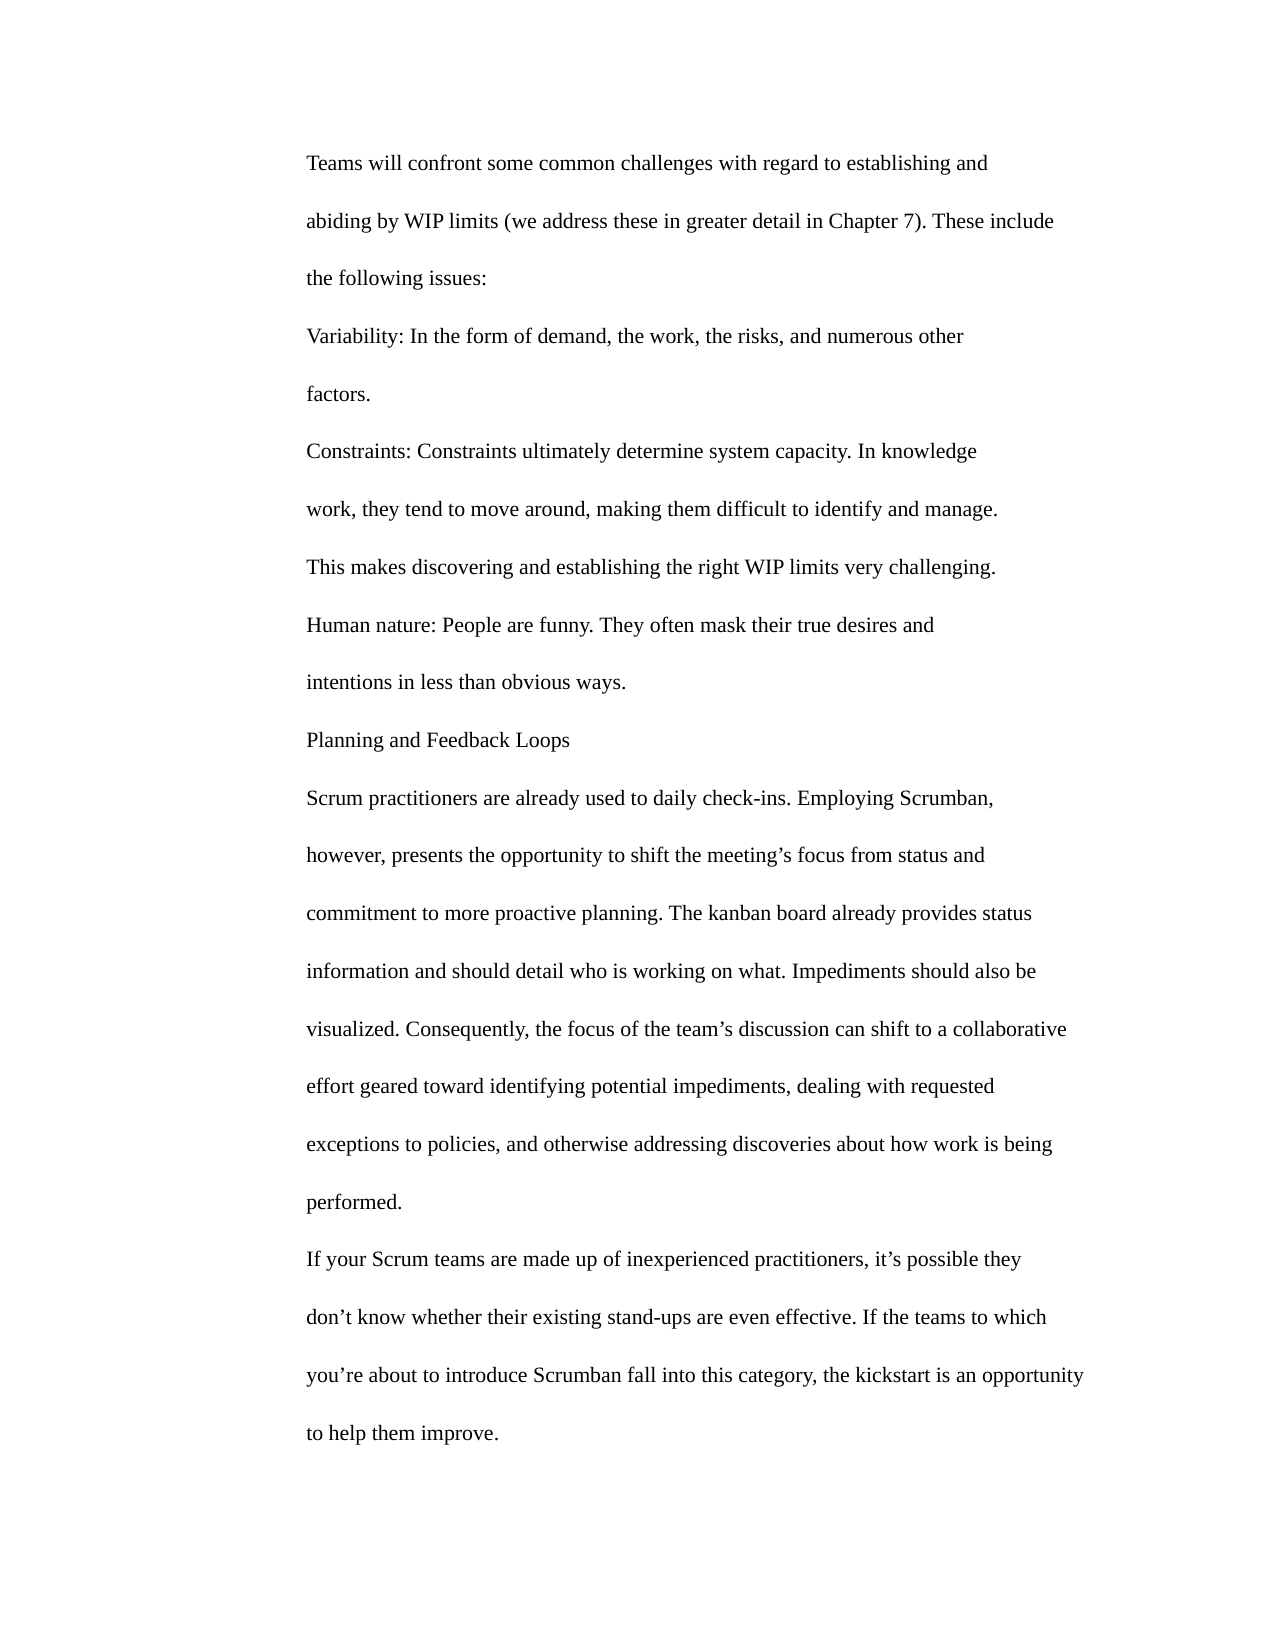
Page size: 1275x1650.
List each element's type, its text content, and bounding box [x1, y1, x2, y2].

text factors. [262, 381, 1125, 406]
text Scrum practitioners are already used to daily check-ins. Employing Scrumban, [262, 785, 1125, 810]
text visualized. Consequently, the focus of the team’s discussion can shift to a collaborative [262, 1016, 1125, 1041]
text Planning and Feedback Loops [262, 727, 1125, 752]
text effort geared toward identifying potential impediments, dealing with requested [262, 1073, 1125, 1098]
text information and should detail who is working on what. Impediments should also be [262, 958, 1125, 983]
text exceptions to policies, and otherwise addressing discoveries about how work is being [262, 1131, 1125, 1156]
text This makes discovering and establishing the right WIP limits very challenging. [262, 554, 1125, 579]
text intentions in less than obvious ways. [262, 669, 1125, 694]
text performed. [262, 1189, 1125, 1214]
text abiding by WIP limits (we address these in greater detail in Chapter 7). These include [262, 208, 1125, 233]
text don’t know whether their existing stand-ups are even effective. If the teams to which [262, 1304, 1125, 1329]
text Constraints: Constraints ultimately determine system capacity. In knowledge [262, 438, 1125, 464]
text the following issues: [262, 265, 1125, 291]
text to help them improve. [262, 1419, 1125, 1445]
text commitment to more proactive planning. The kanban board already provides status [262, 900, 1125, 925]
text Human nature: People are funny. They often mask their true desires and [262, 612, 1125, 637]
text If your Scrum teams are made up of inexperienced practitioners, it’s possible they [262, 1246, 1125, 1272]
text Teams will confront some common challenges with regard to establishing and [262, 150, 1125, 175]
text however, presents the opportunity to shift the meeting’s focus from status and [262, 842, 1125, 868]
text Variability: In the form of demand, the work, the risks, and numerous other [262, 323, 1125, 348]
text you’re about to introduce Scrumban fall into this category, the kickstart is an opportunity [262, 1362, 1125, 1387]
text work, they tend to move around, making them difficult to identify and manage. [262, 496, 1125, 521]
